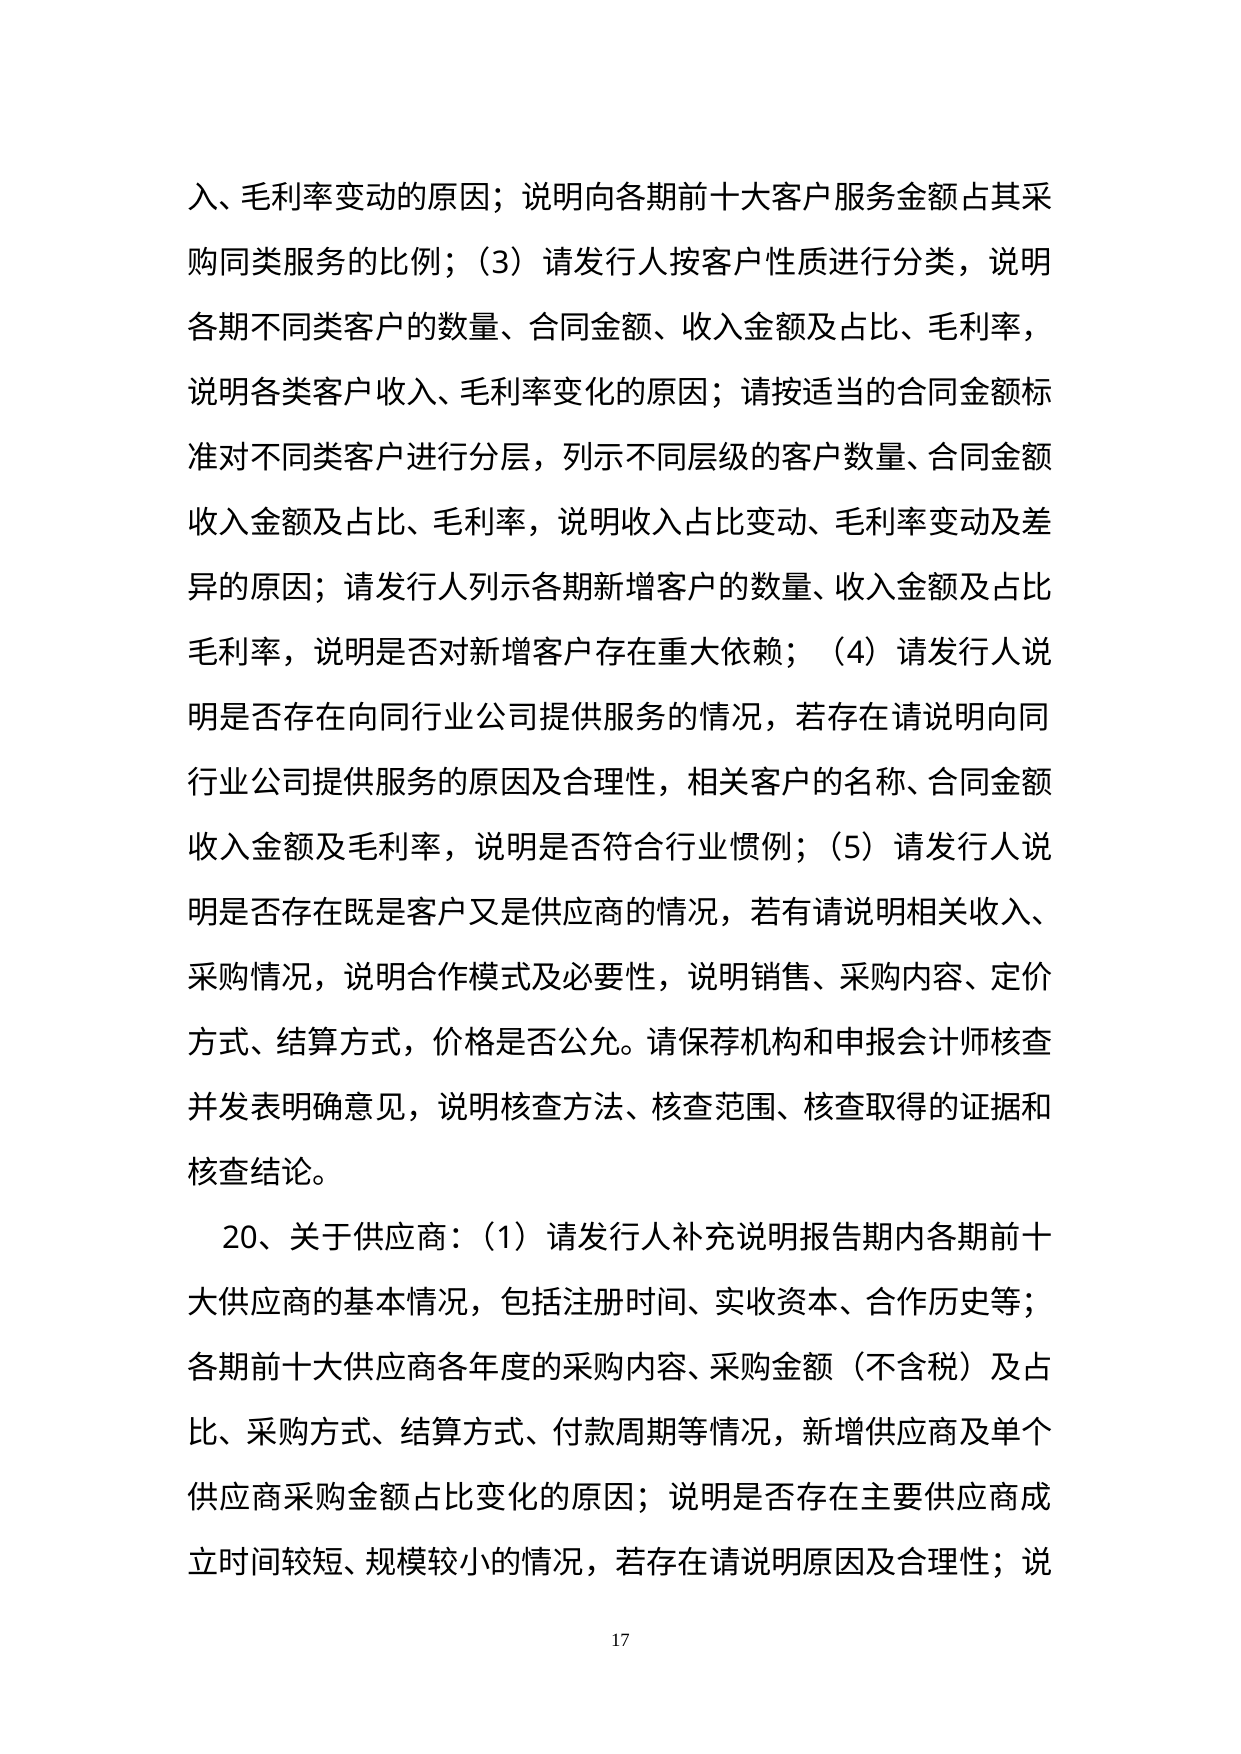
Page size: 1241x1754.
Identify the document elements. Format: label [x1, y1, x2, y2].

text [187, 162, 1053, 227]
text [187, 227, 1053, 1592]
